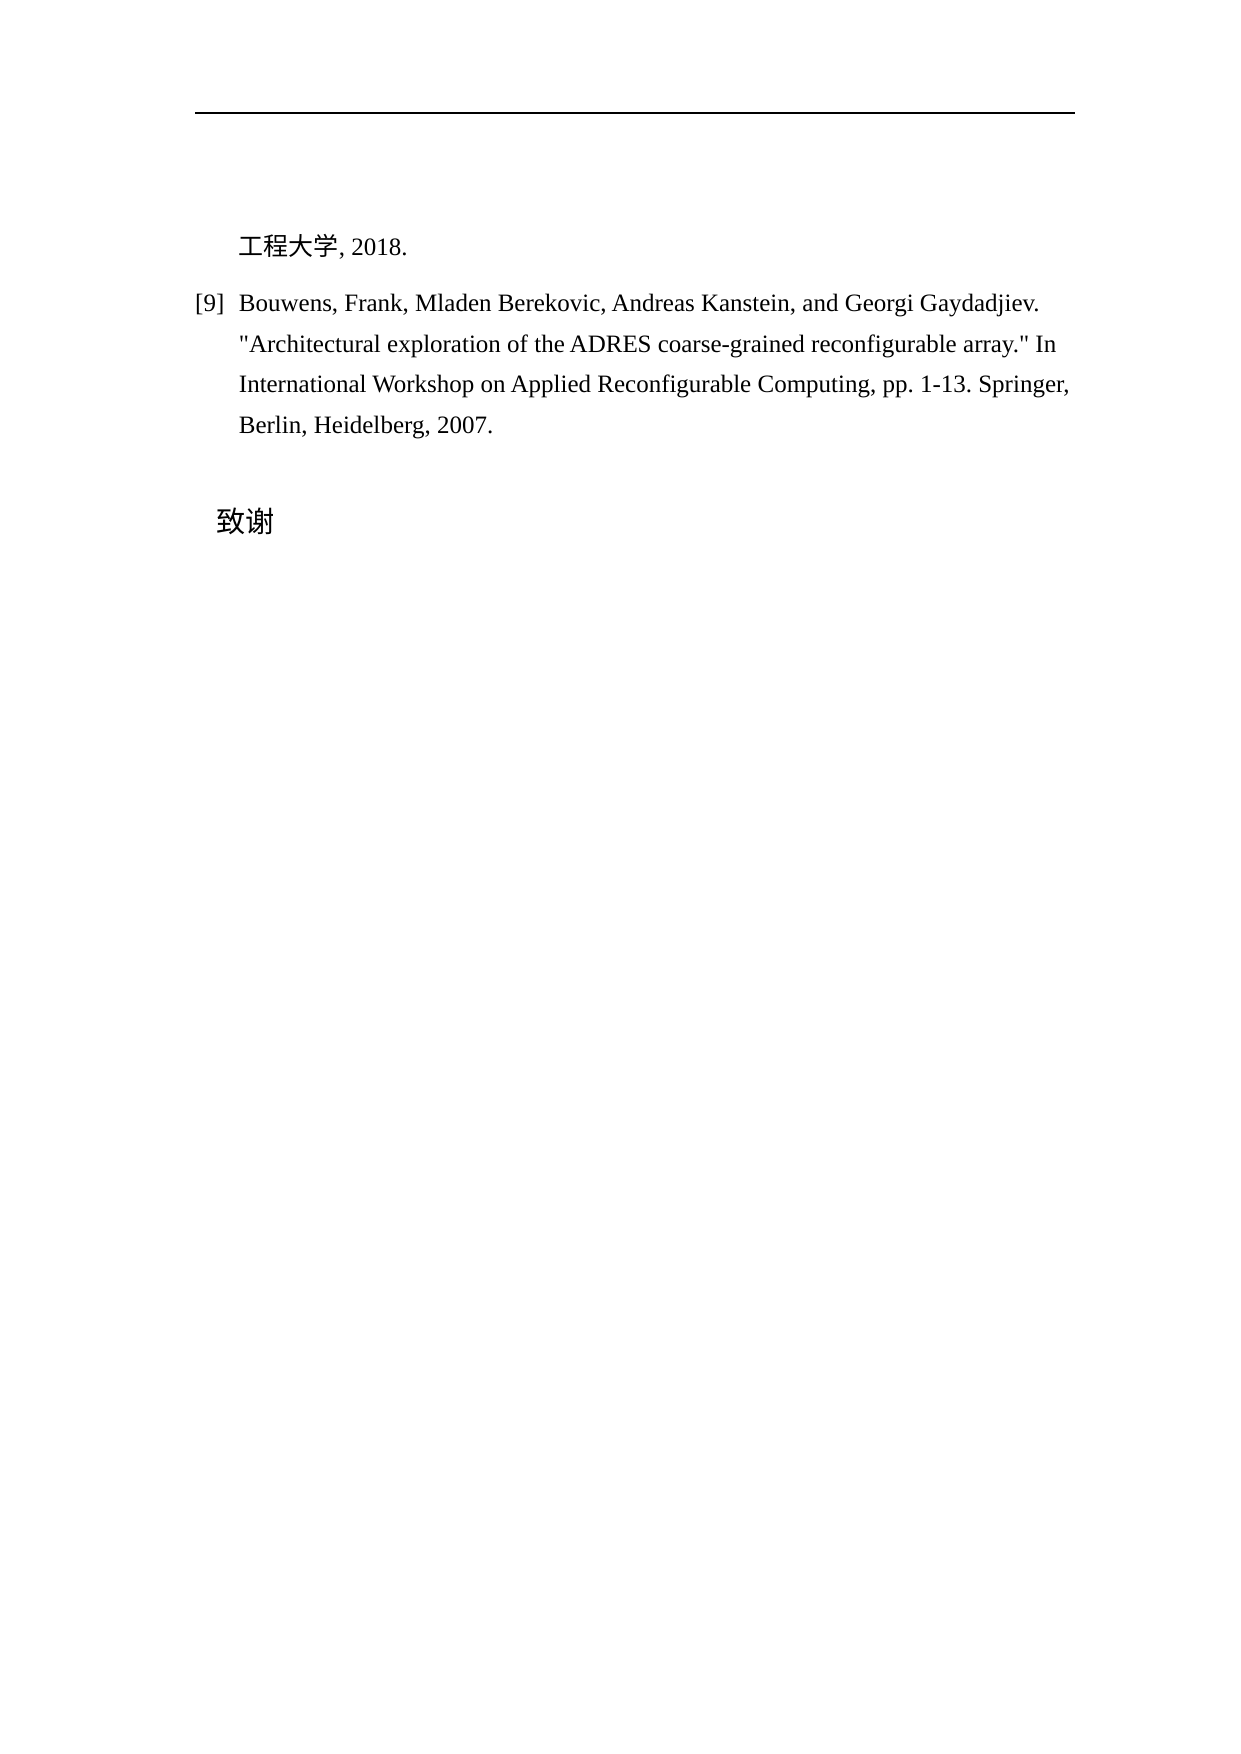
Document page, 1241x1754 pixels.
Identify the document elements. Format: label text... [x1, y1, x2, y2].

list 袁开坚. 基于粗粒度可重构处理器的任务映射技术研究[D]. 战略支援部队信息工程大学, 2018. [195, 212, 1075, 277]
text 致谢 [195, 487, 1075, 552]
list Bouwens, Frank, Mladen Berekovic, Andreas Kanstein, and Georgi Gaydadjiev. "Architectural exploration of the ADRES coarse-grained reconfigurable array." In International Workshop on Applied Reconfigurable Computing, pp. 1-13. Springer, Berlin, Heidelberg, 2007. [195, 286, 1075, 441]
